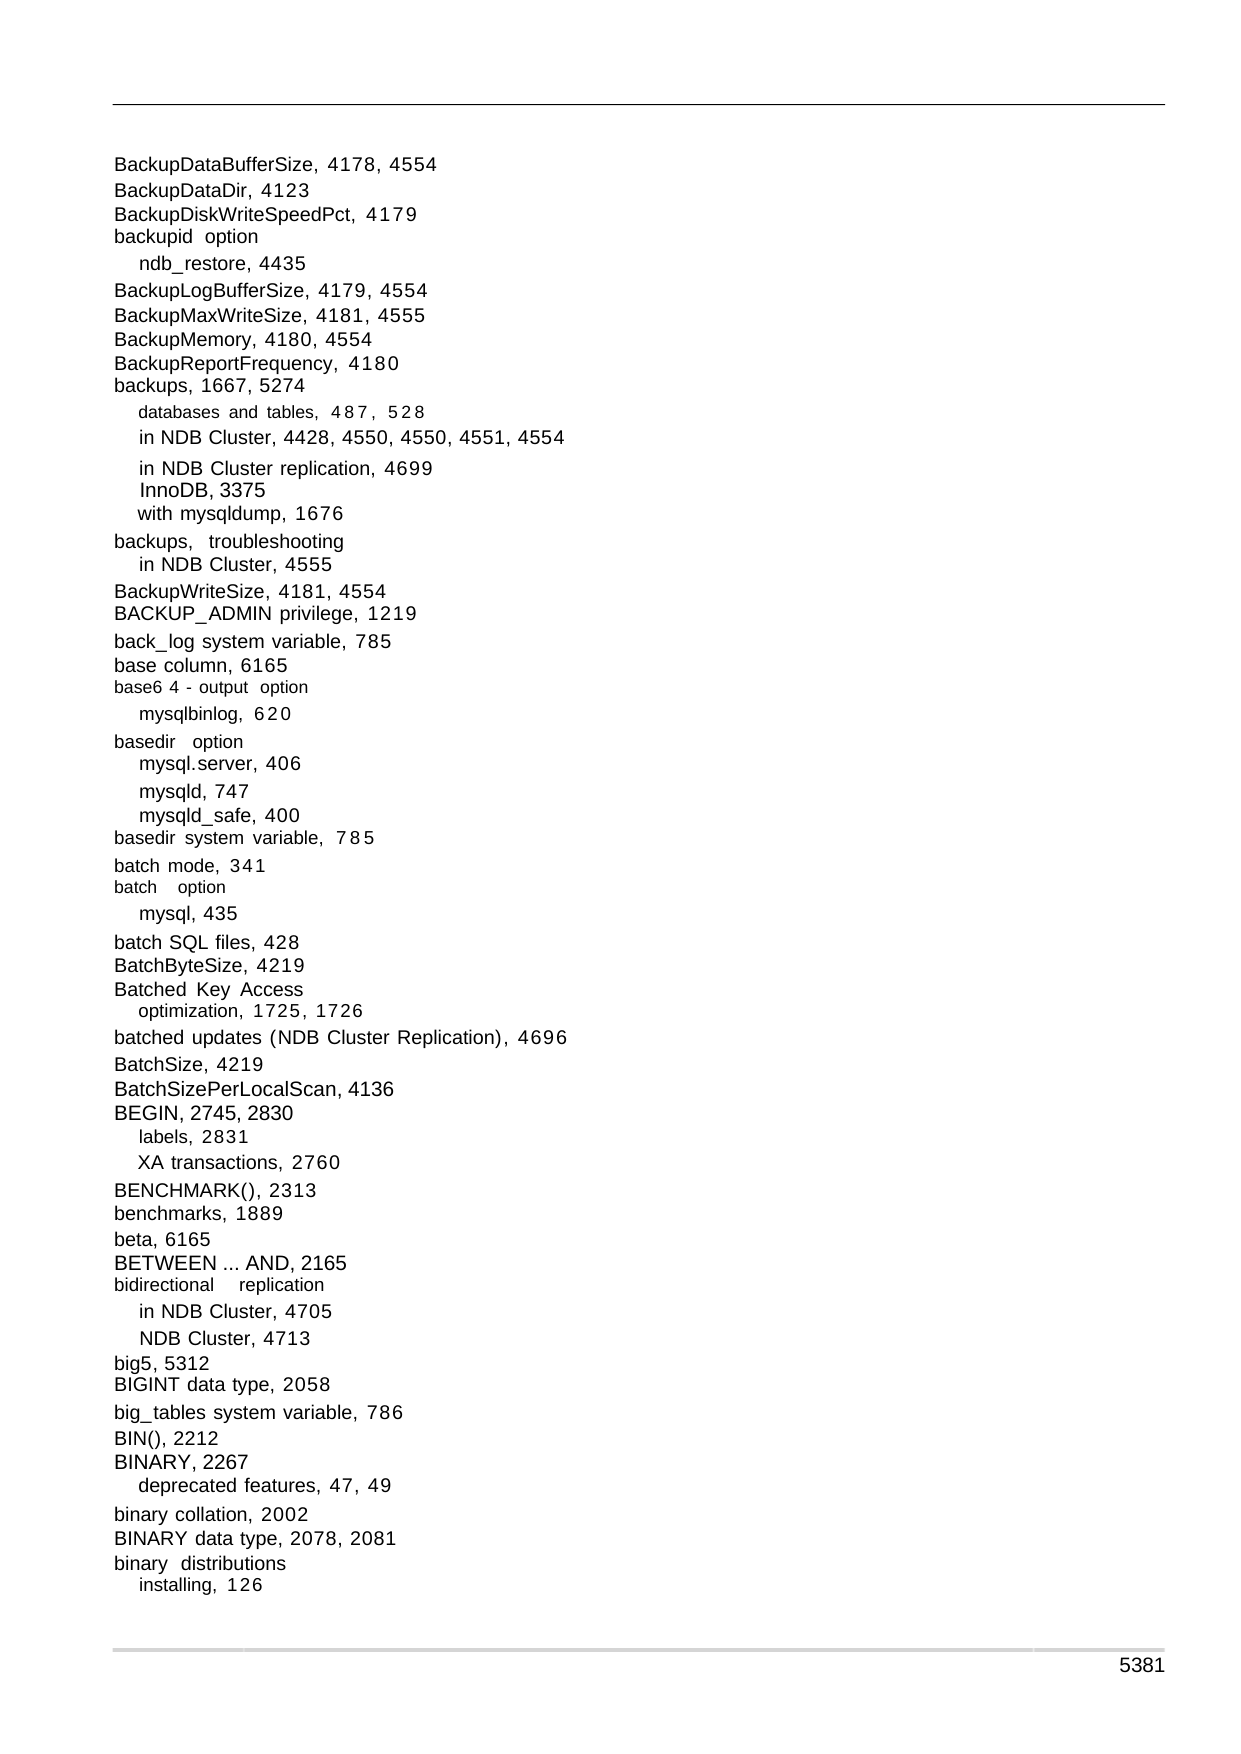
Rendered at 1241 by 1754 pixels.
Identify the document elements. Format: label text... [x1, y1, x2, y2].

text beta, 6165 [114, 1229, 1165, 1254]
text BINARY, 2267 [114, 1455, 1165, 1473]
text base column, 6165 [114, 655, 1165, 677]
text BIGINT data type, 2058 [114, 1374, 1165, 1404]
text BENCHMARK(), 2313 [114, 1182, 1165, 1201]
text big_tables system variable, 786 [114, 1404, 1165, 1427]
picture [112, 1648, 1166, 1652]
text BackupWriteSize, 4181, 4554 [114, 584, 1165, 602]
text BatchSize, 4219 [114, 1057, 1165, 1075]
text mysqlbinlog, 620 [139, 702, 1165, 730]
text BINARY data type, 2078, 2081 [114, 1527, 1165, 1550]
text binary distributions [114, 1551, 1165, 1574]
text in NDB Cluster, 4705 [139, 1301, 1165, 1331]
text mysqld_safe, 400 [139, 804, 1165, 827]
text BackupDataBufferSize, 4178, 4554 [114, 157, 1165, 182]
text mysqld, 747 [139, 781, 1165, 803]
text BatchByteSize, 4219 [114, 957, 1165, 976]
text big5, 5312 [114, 1355, 1165, 1374]
text in NDB Cluster, 4555 [139, 553, 1165, 583]
text with mysqldump, 1676 [137, 501, 1165, 531]
text BackupDataDir, 4123 [114, 182, 1165, 201]
text ndb_restore, 4435 [139, 252, 1165, 283]
text Batched Key Access [114, 982, 1165, 1000]
text bidirectional replication [114, 1274, 1165, 1301]
text BACKUP_ADMIN privilege, 1219 [114, 602, 1165, 629]
text batch option [114, 877, 1165, 902]
text binary collation, 2002 [114, 1503, 1165, 1525]
text backups, troubleshooting [114, 531, 1165, 553]
text benchmarks, 1889 [114, 1201, 1165, 1228]
text in NDB Cluster, 4428, 4550, 4550, 4551, 4554 [139, 426, 1165, 455]
text BackupDiskWriteSpeedPct, 4179 [114, 206, 1165, 225]
text mysql, 435 [139, 902, 1165, 931]
text optimization, 1725, 1726 [138, 1000, 1165, 1026]
text mysql.server, 406 [139, 752, 1165, 781]
text installing, 126 [139, 1574, 1165, 1601]
text BackupLogBufferSize, 4179, 4554 [114, 283, 1165, 302]
text back_log system variable, 785 [114, 631, 1165, 653]
text batch SQL files, 428 [114, 931, 1165, 955]
text XA transactions, 2760 [137, 1151, 1165, 1182]
text backupid option [114, 225, 1165, 252]
text InnoDB, 3375 [139, 483, 1165, 501]
text BatchSizePerLocalScan, 4136 [114, 1081, 1165, 1100]
text BackupMemory, 4180, 4554 [114, 331, 1165, 350]
text BIN(), 2212 [114, 1430, 1165, 1449]
text basedir option [114, 730, 1165, 752]
text labels, 2831 [139, 1124, 1165, 1151]
text basedir system variable, 785 [114, 827, 1165, 855]
text BETWEEN ... AND, 2165 [114, 1256, 1165, 1274]
text backups, 1667, 5274 [114, 375, 1165, 401]
text base64-output option [114, 677, 1165, 702]
text BackupMaxWriteSize, 4181, 4555 [114, 307, 1165, 326]
text in NDB Cluster replication, 4699 [139, 455, 1165, 480]
text databases and tables, 487, 528 [138, 401, 1165, 426]
text batched updates (NDB Cluster Replication), 4696 [114, 1026, 1165, 1057]
text NDB Cluster, 4713 [139, 1331, 1165, 1349]
text BEGIN, 2745, 2830 [114, 1106, 1165, 1124]
text batch mode, 341 [114, 855, 1165, 877]
text BackupReportFrequency, 4180 [114, 356, 1165, 374]
text deprecated features, 47, 49 [138, 1473, 1165, 1503]
